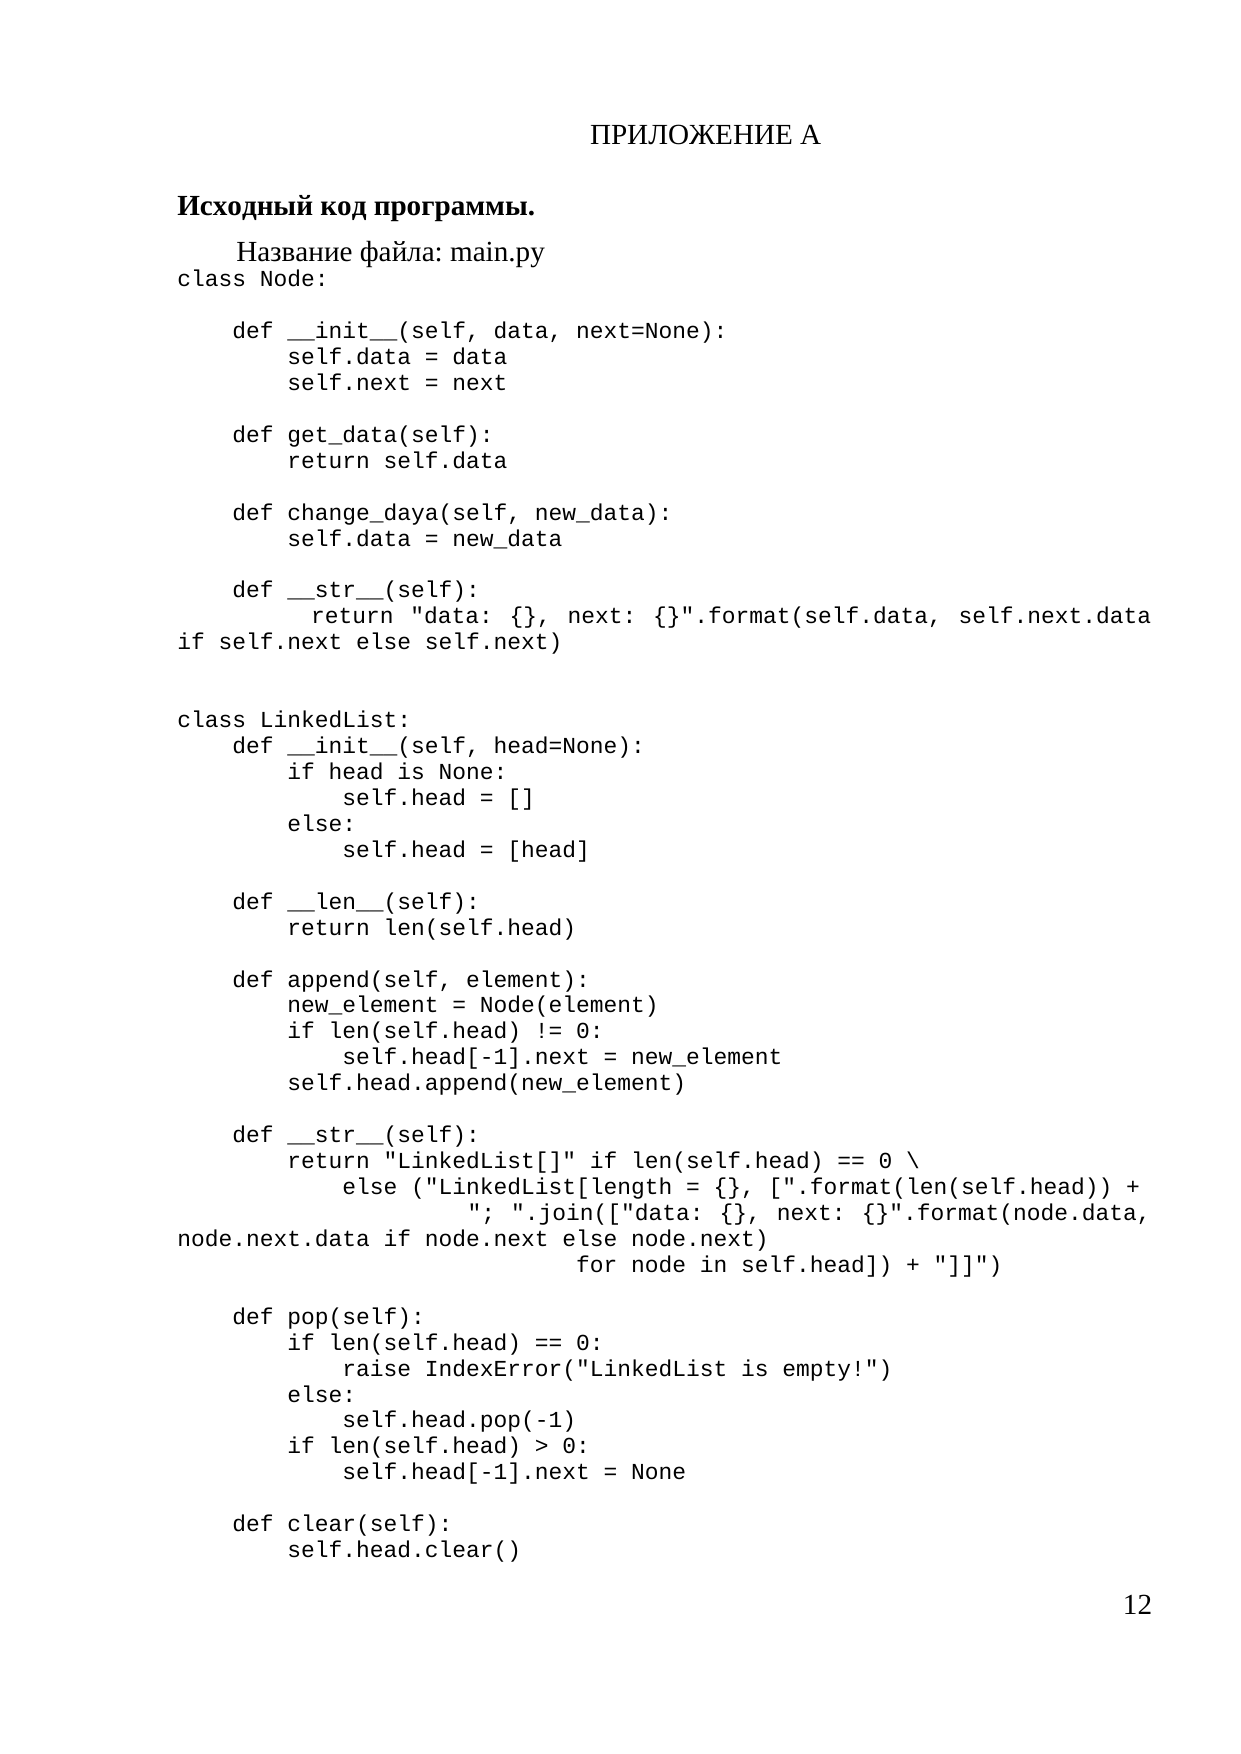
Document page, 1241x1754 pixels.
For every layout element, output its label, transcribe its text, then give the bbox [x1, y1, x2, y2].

text return len(self.head) [177, 916, 1152, 942]
text else: [177, 812, 1152, 838]
text def __str__(self): [177, 579, 1152, 605]
text else: [177, 1383, 1152, 1409]
text if head is None: [177, 760, 1152, 786]
subtitle Исходный код программы. [177, 188, 1152, 222]
text if len(self.head) != 0: [177, 1020, 1152, 1046]
text def pop(self): [177, 1305, 1152, 1331]
text self.head[-1].next = None [177, 1461, 1152, 1487]
text self.next = next [177, 371, 1152, 397]
text self.head.append(new_element) [177, 1072, 1152, 1098]
text if len(self.head) == 0: [177, 1331, 1152, 1357]
text def __str__(self): [177, 1123, 1152, 1149]
text raise IndexError("LinkedList is empty!") [177, 1357, 1152, 1383]
text class LinkedList: [177, 708, 1152, 734]
text else ("LinkedList[length = {}, [".format(len(self.head)) + [177, 1175, 1152, 1201]
text for node in self.head]) + "]]") [177, 1253, 1152, 1279]
text self.head.pop(-1) [177, 1409, 1152, 1435]
text return "data: {}, next: {}".format(self.data, self.next.data if self.next else self.next) [177, 605, 1152, 657]
text if len(self.head) > 0: [177, 1435, 1152, 1461]
text self.data = new_data [177, 527, 1152, 553]
text return self.data [177, 449, 1152, 475]
text return "LinkedList[]" if len(self.head) == 0 \ [177, 1149, 1152, 1175]
text ПРИЛОЖЕНИЕ А [177, 117, 1152, 151]
text def get_data(self): [177, 423, 1152, 449]
text class Node: [177, 268, 1152, 293]
text self.head = [] [177, 786, 1152, 812]
text "; ".join(["data: {}, next: {}".format(node.data, node.next.data if node.next else node.next) [177, 1201, 1152, 1253]
text def __init__(self, head=None): [177, 734, 1152, 760]
text Название файла: main.py [236, 234, 1152, 268]
text new_element = Node(element) [177, 994, 1152, 1020]
text def __len__(self): [177, 890, 1152, 916]
text self.data = data [177, 345, 1152, 371]
text def clear(self): [177, 1513, 1152, 1538]
text self.head[-1].next = new_element [177, 1046, 1152, 1072]
text def append(self, element): [177, 968, 1152, 994]
text self.head = [head] [177, 838, 1152, 864]
text self.head.clear() [177, 1538, 1152, 1564]
text def __init__(self, data, next=None): [177, 319, 1152, 345]
text def change_daya(self, new_data): [177, 501, 1152, 527]
